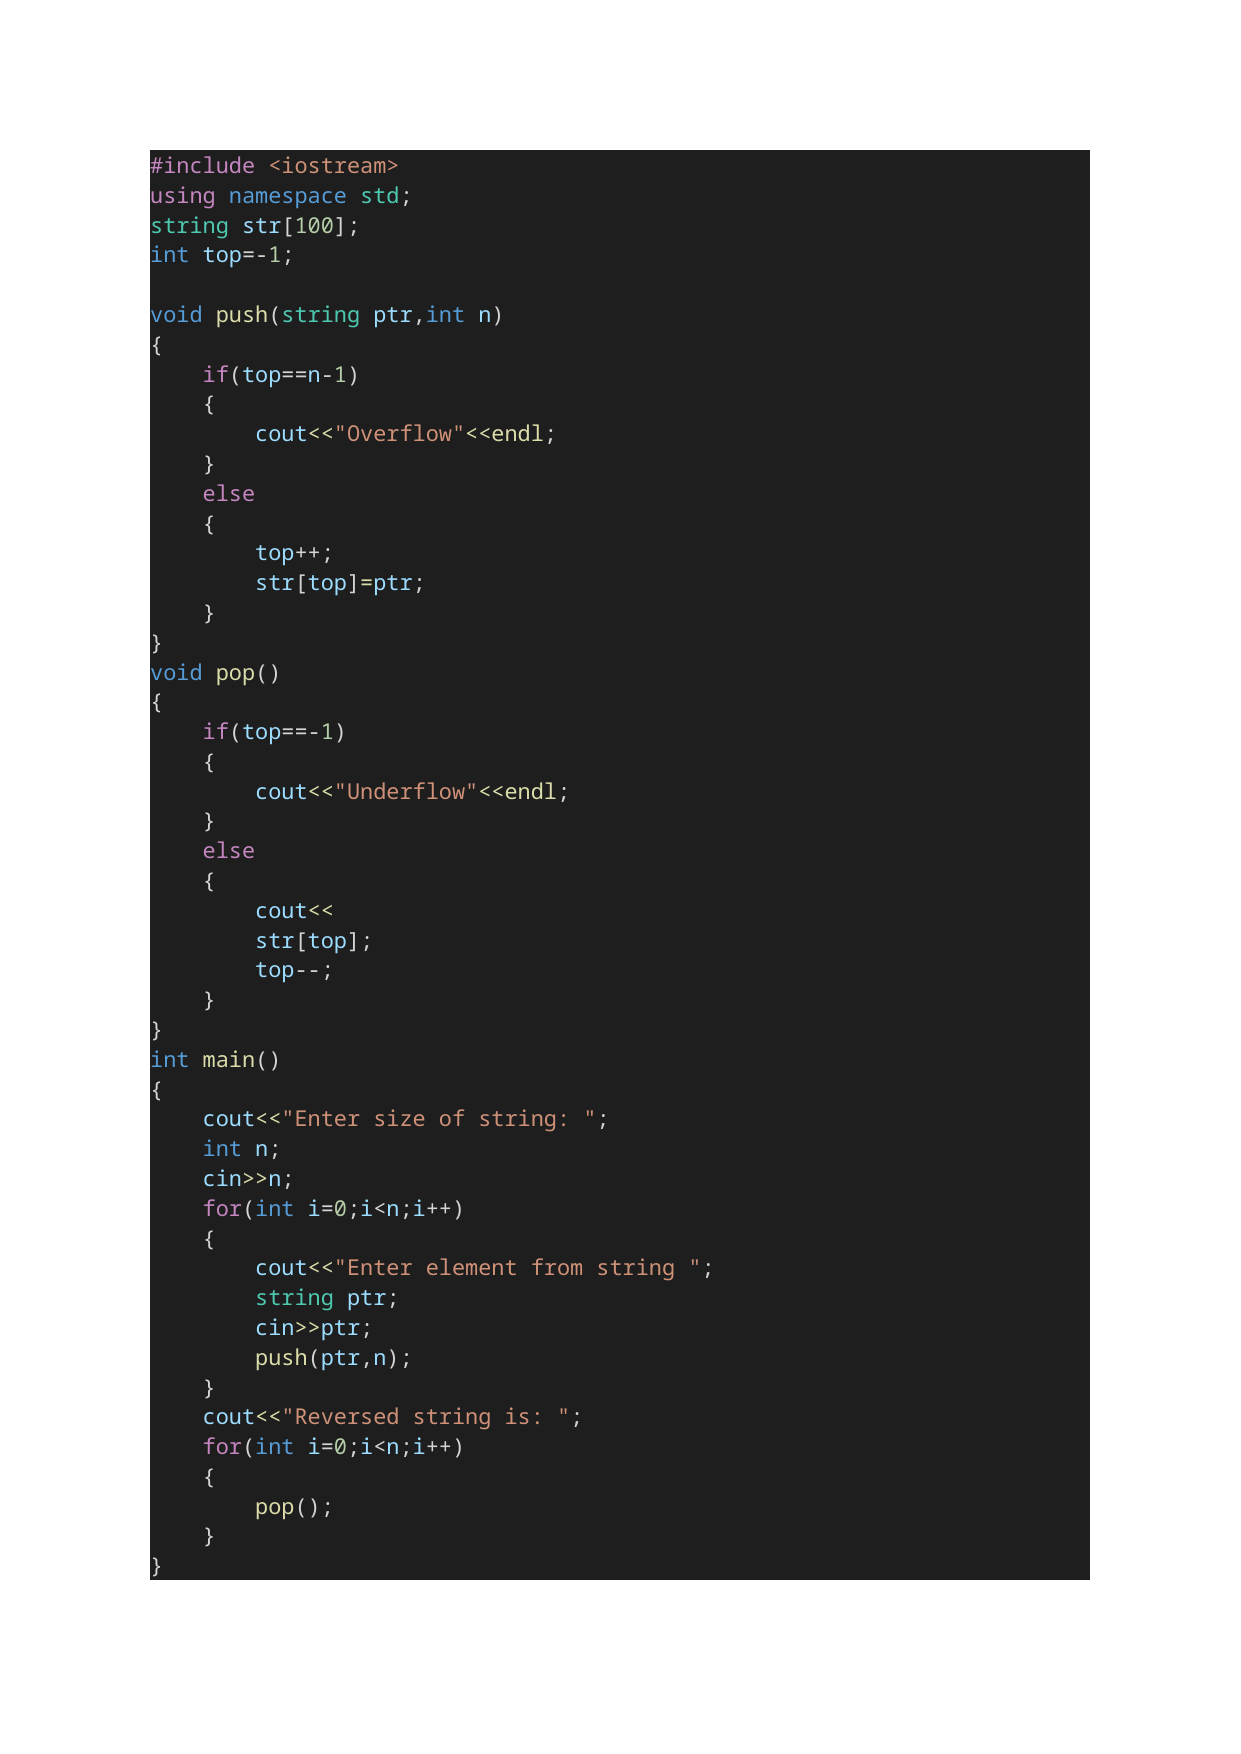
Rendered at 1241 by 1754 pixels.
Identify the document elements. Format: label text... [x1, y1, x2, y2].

text } [150, 597, 1090, 627]
text } [150, 1520, 1090, 1550]
text int n; [150, 1133, 1090, 1163]
text top++; [150, 537, 1090, 567]
text { [150, 507, 1090, 537]
text cout<<"Reversed string is: "; [150, 1401, 1090, 1431]
text } [150, 984, 1090, 1014]
text cout<<"Enter size of string: "; [150, 1103, 1090, 1133]
text { [150, 1461, 1090, 1491]
text int main() [150, 1044, 1090, 1073]
text for(int i=0;i<n;i++) [150, 1431, 1090, 1461]
text { [150, 865, 1090, 895]
text void pop() [150, 656, 1090, 686]
text cin>>ptr; [150, 1312, 1090, 1342]
text str[top]=ptr; [150, 567, 1090, 597]
text for(int i=0;i<n;i++) [150, 1193, 1090, 1222]
text top--; [150, 954, 1090, 984]
text { [150, 388, 1090, 418]
text { [150, 686, 1090, 716]
text } [150, 1371, 1090, 1401]
text else [150, 835, 1090, 865]
text } [150, 627, 1090, 656]
text { [150, 1222, 1090, 1252]
text } [150, 448, 1090, 478]
text } [150, 1550, 1090, 1580]
text void push(string ptr,int n) [150, 299, 1090, 329]
text } [150, 805, 1090, 835]
text int top=-1; [150, 239, 1090, 269]
text } [150, 1014, 1090, 1044]
text string ptr; [150, 1282, 1090, 1312]
text if(top==n-1) [150, 358, 1090, 388]
text pop(); [150, 1491, 1090, 1520]
text { [150, 329, 1090, 358]
text if(top==-1) [150, 716, 1090, 746]
text cout<<"Overflow"<<endl; [150, 418, 1090, 448]
text #include <iostream> [150, 150, 1090, 180]
text { [150, 746, 1090, 776]
text push(ptr,n); [150, 1342, 1090, 1371]
text else [150, 478, 1090, 507]
text cout<<"Underflow"<<endl; [150, 776, 1090, 805]
text cin>>n; [150, 1163, 1090, 1193]
text string str[100]; [150, 209, 1090, 239]
text cout<<"Enter element from string "; [150, 1252, 1090, 1282]
text { [150, 1073, 1090, 1103]
text str[top]; [150, 924, 1090, 954]
text using namespace std; [150, 180, 1090, 209]
text cout<< [150, 895, 1090, 924]
